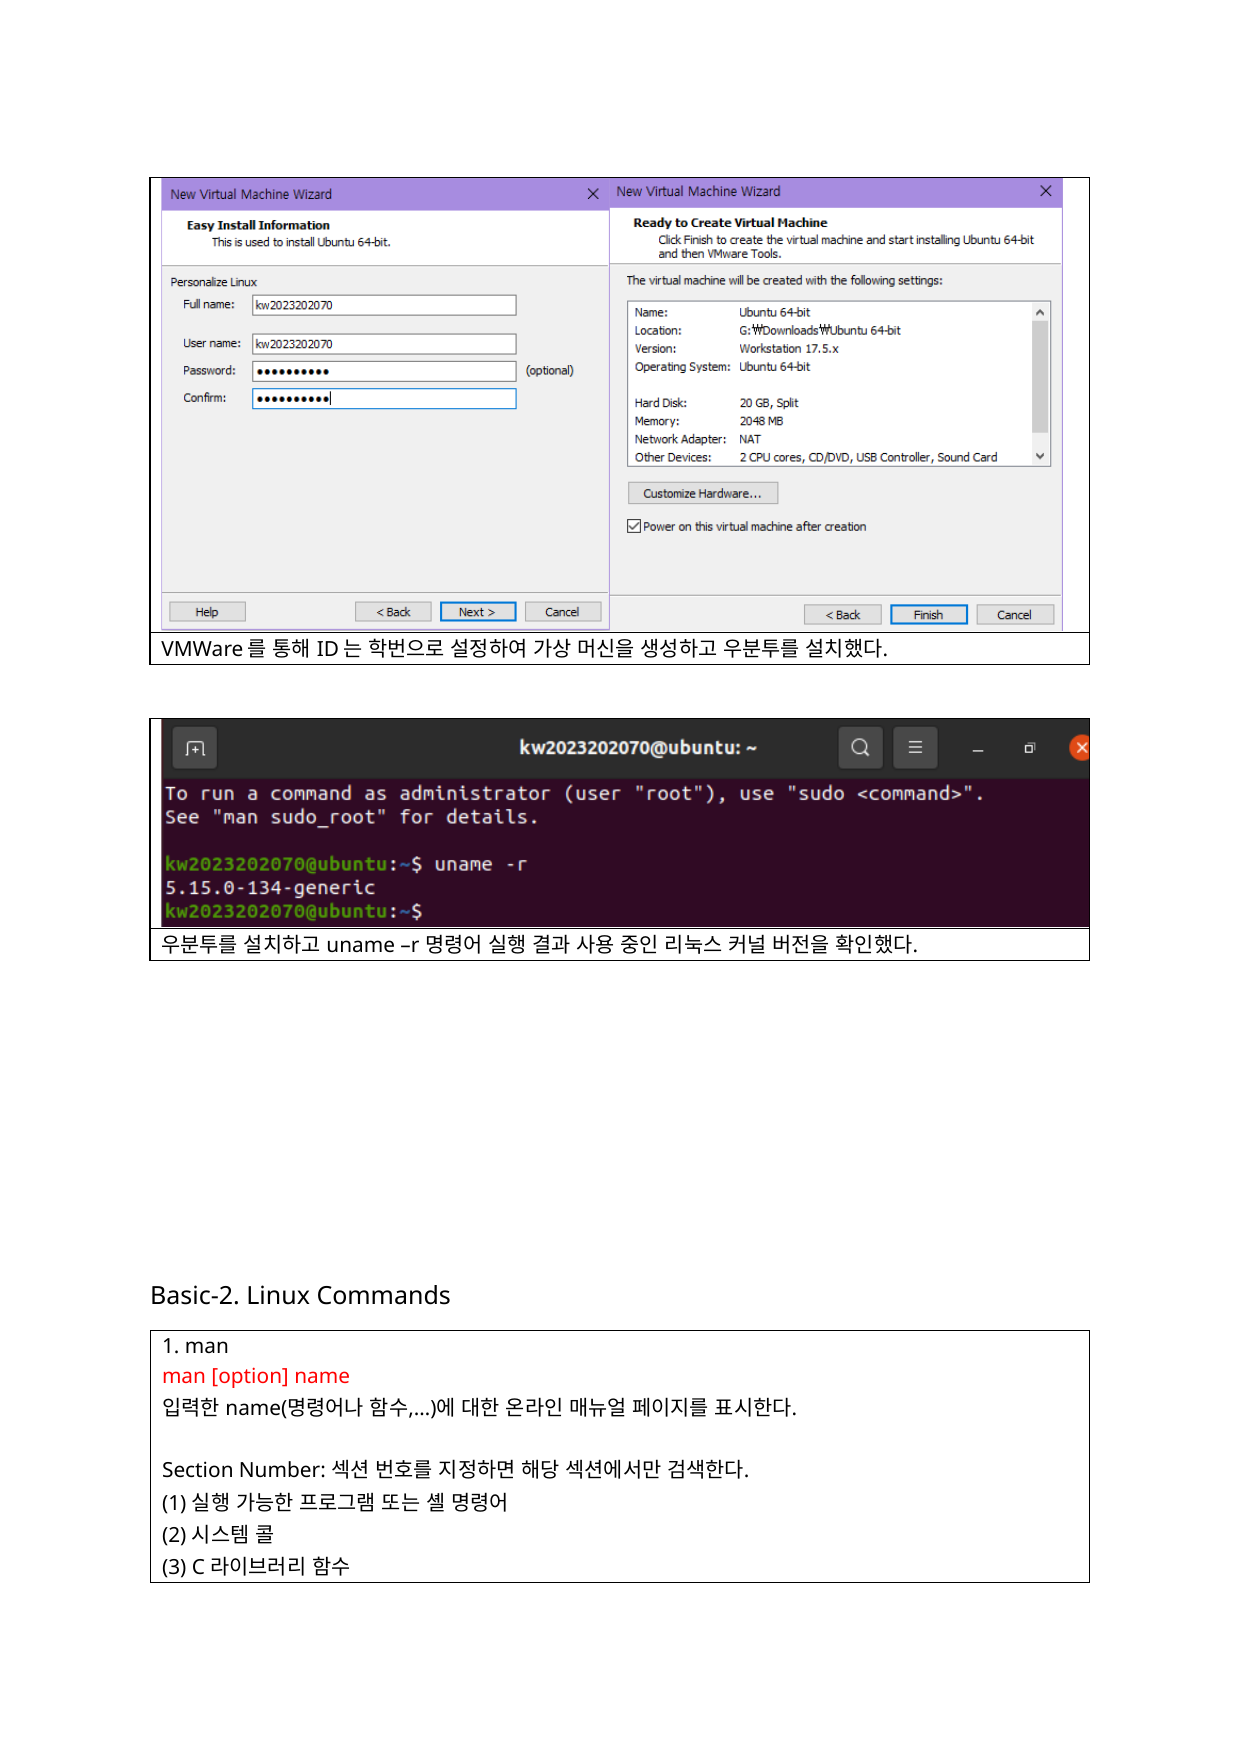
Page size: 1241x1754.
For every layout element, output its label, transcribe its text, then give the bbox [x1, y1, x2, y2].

picture [161, 719, 1090, 927]
table_header [151, 719, 1089, 928]
table_header [151, 178, 1089, 632]
picture [161, 178, 1063, 631]
table_cell 우분투를 설치하고 uname –r 명령어 실행 결과 사용 중인 리눅스 커널 버전을 확인했다. [151, 929, 1089, 960]
text Basic-2. Linux Commands [150, 1278, 1090, 1312]
table_cell VMWare를 통해 ID는 학번으로 설정하여 가상 머신을 생성하고 우분투를 설치했다. [151, 633, 1089, 664]
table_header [151, 1331, 1089, 1582]
